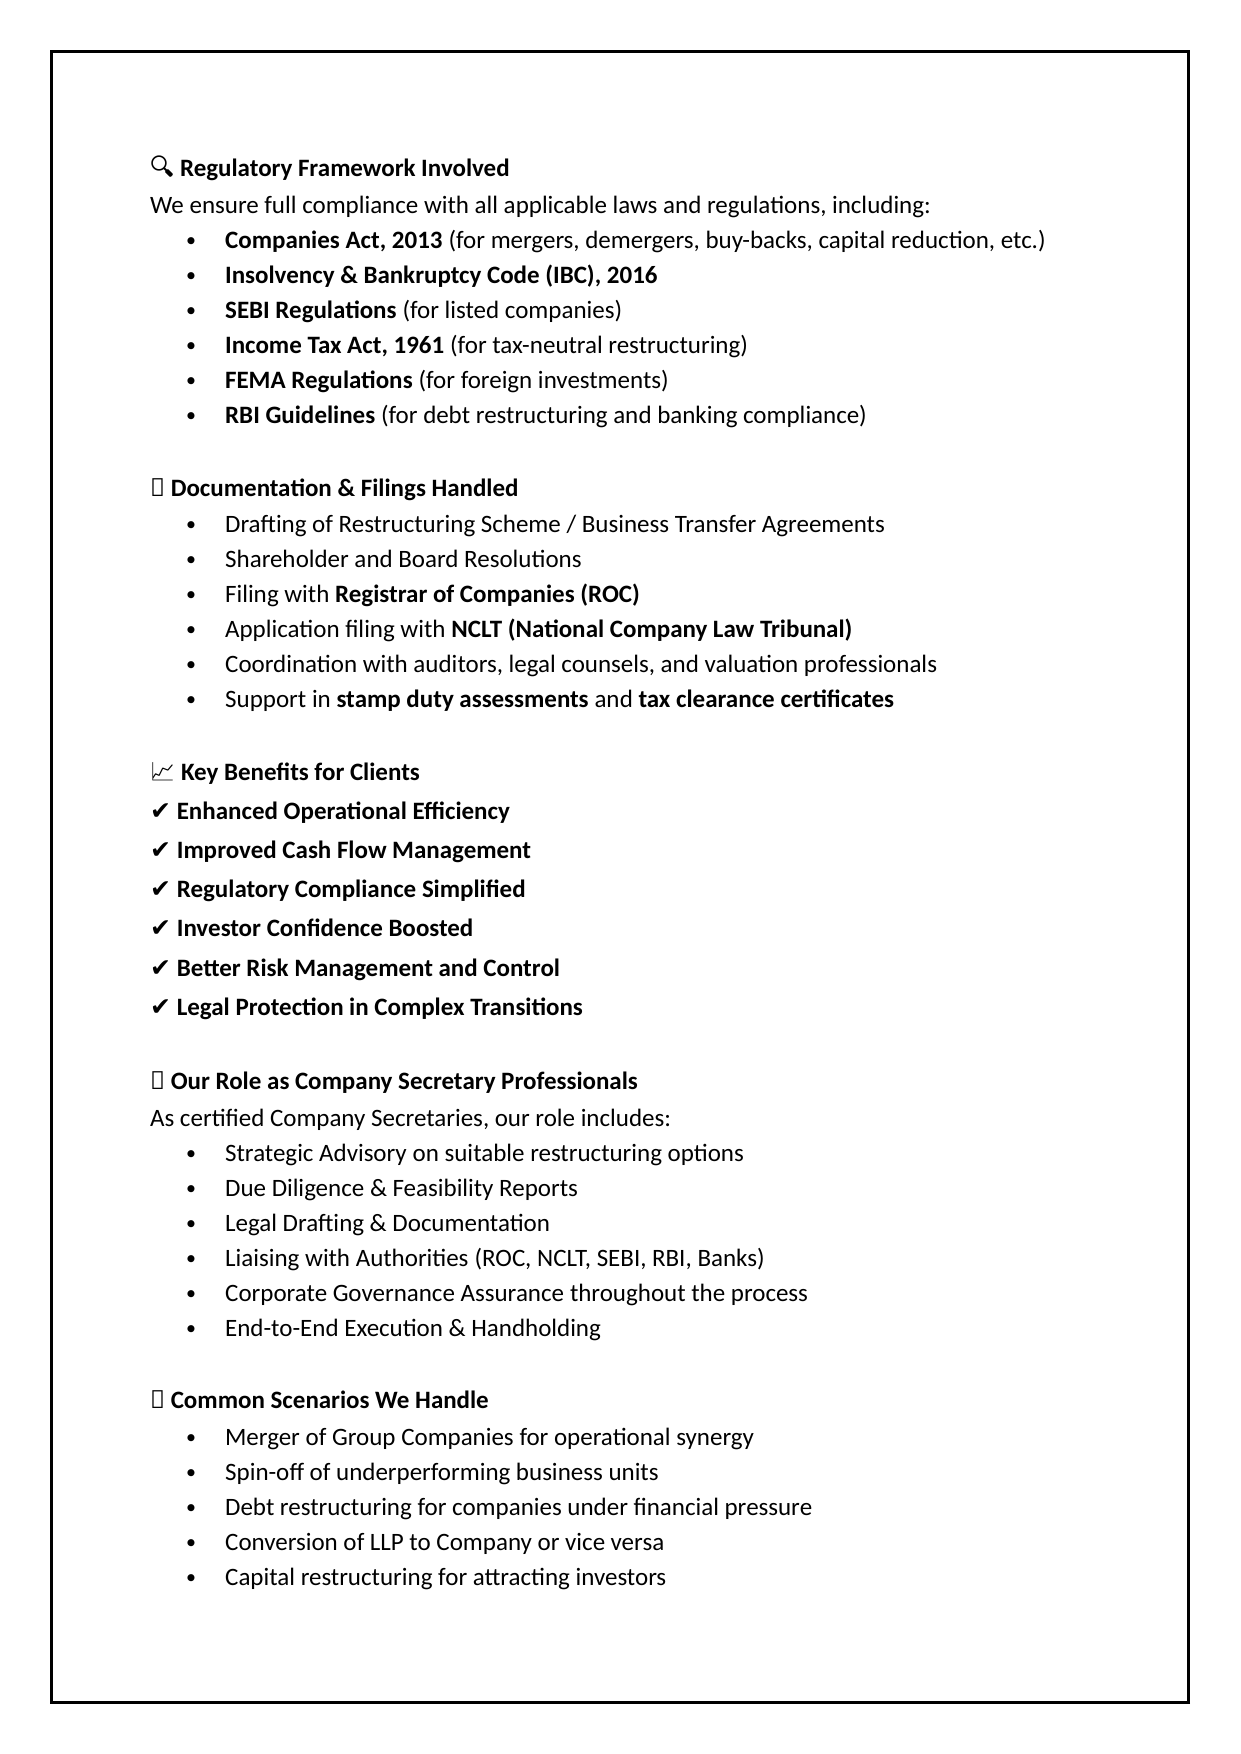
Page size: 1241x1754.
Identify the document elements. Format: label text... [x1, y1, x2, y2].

text ✔️ Improved Cash Flow Management [150, 832, 1134, 866]
list Income Tax Act, 1961 (for tax-neutral restructuring) [187, 329, 1134, 360]
list Liaising with Authorities (ROC, NCLT, SEBI, RBI, Banks) [187, 1242, 1134, 1272]
text ✔️ Legal Protection in Complex Transitions [150, 988, 1134, 1022]
list Debt restructuring for companies under financial pressure [187, 1491, 1134, 1521]
list RBI Guidelines (for debt restructuring and banking compliance) [187, 399, 1134, 430]
list Spin-off of underperforming business units [187, 1456, 1134, 1486]
text ✔️ Better Risk Management and Control [150, 949, 1134, 983]
list SEBI Regulations (for listed companies) [187, 294, 1134, 325]
list Capital restructuring for attracting investors [187, 1561, 1134, 1591]
list Strategic Advisory on suitable restructuring options [187, 1137, 1134, 1167]
list Companies Act, 2013 (for mergers, demergers, buy-backs, capital reduction, etc.) [187, 224, 1134, 255]
text 📌 Common Scenarios We Handle [150, 1382, 1134, 1416]
text ✔️ Enhanced Operational Efficiency [150, 792, 1134, 827]
list Insolvency & Bankruptcy Code (IBC), 2016 [187, 259, 1134, 290]
list Conversion of LLP to Company or vice versa [187, 1526, 1134, 1556]
list Application filing with NCLT (National Company Law Tribunal) [187, 613, 1134, 644]
text 🧩 Our Role as Company Secretary Professionals [150, 1062, 1134, 1097]
list Coordination with auditors, legal counsels, and valuation professionals [187, 648, 1134, 679]
list End-to-End Execution & Handholding [187, 1312, 1134, 1342]
list Support in stamp duty assessments and tax clearance certificates [187, 683, 1134, 714]
list Due Diligence & Feasibility Reports [187, 1172, 1134, 1202]
list Merger of Group Companies for operational synergy [187, 1421, 1134, 1451]
text ✔️ Investor Confidence Boosted [150, 910, 1134, 944]
list FEMA Regulations (for foreign investments) [187, 364, 1134, 395]
list Shareholder and Board Resolutions [187, 543, 1134, 574]
text 🔍 Regulatory Framework Involved [150, 150, 1134, 184]
text 📜 Documentation & Filings Handled [150, 469, 1134, 503]
list Filing with Registrar of Companies (ROC) [187, 578, 1134, 609]
list Legal Drafting & Documentation [187, 1207, 1134, 1237]
text We ensure full compliance with all applicable laws and regulations, including: [150, 189, 1134, 220]
list Corporate Governance Assurance throughout the process [187, 1277, 1134, 1307]
text 📈 Key Benefits for Clients [150, 753, 1134, 787]
text As certified Company Secretaries, our role includes: [150, 1102, 1134, 1132]
text ✔️ Regulatory Compliance Simplified [150, 871, 1134, 905]
list Drafting of Restructuring Scheme / Business Transfer Agreements [187, 508, 1134, 539]
